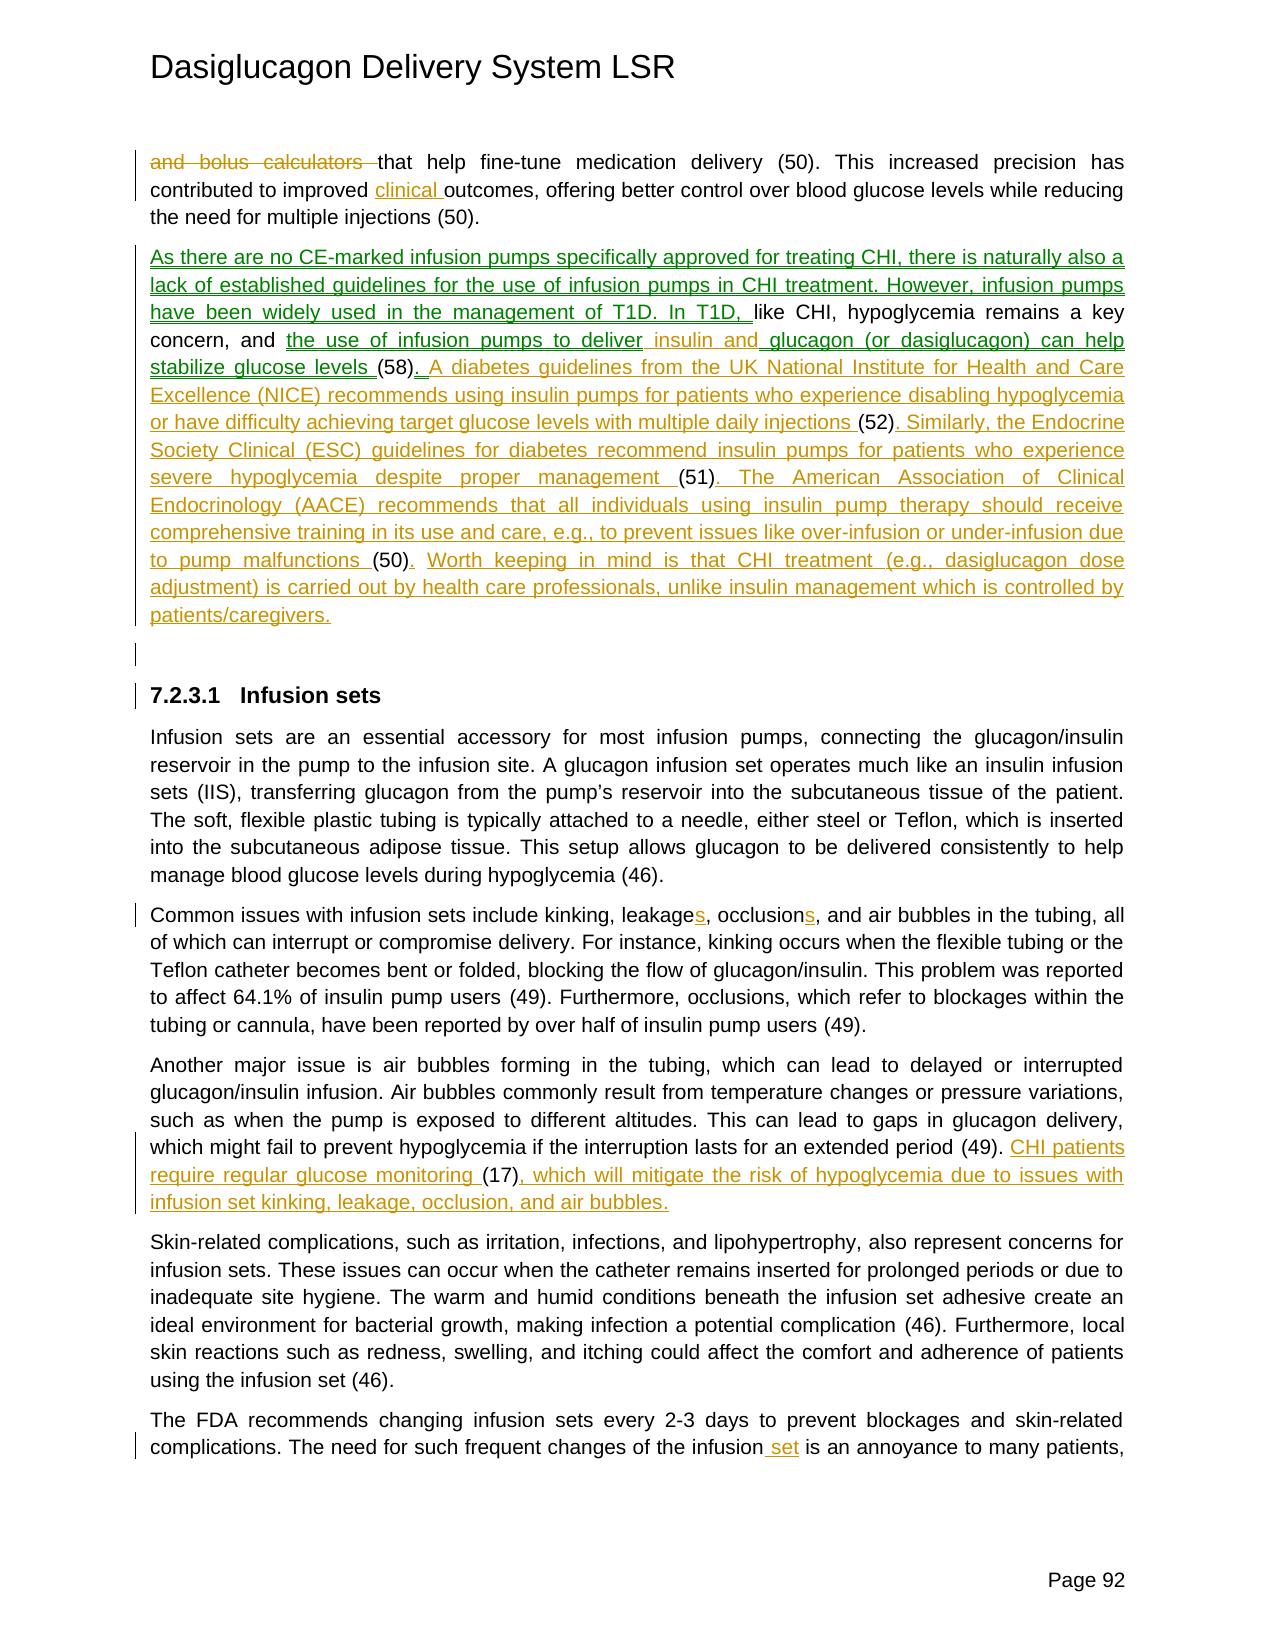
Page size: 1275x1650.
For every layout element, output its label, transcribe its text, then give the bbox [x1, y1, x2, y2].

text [150, 1408, 1125, 1459]
text Skin-related complications, such as irritation, infections, and lipohypertrophy, also represent concerns for infusion sets. These issues can occur when the catheter remains inserted for prolonged periods or due to inadequate site hygiene. The warm and humid conditions beneath the infusion set adhesive create an ideal environment for bacterial growth, making infection a potential complication (46). Furthermore, local skin reactions such as redness, swelling, and itching could affect the comfort and adherence of patients using the infusion set (46). [150, 1230, 1125, 1392]
text (58)(52)(51)(50) [150, 296, 1125, 403]
text Common issues with infusion sets include kinking, leakage, occlusion, and air bubbles in the tubing, all of which can interrupt or compromise delivery. For instance, kinking occurs when the flexible tubing or the Teflon catheter becomes bent or folded, blocking the flow of glucagon/insulin. This problem was reported to affect 64.1% of insulin pump users (49). Furthermore, occlusions, which refer to blockages within the tubing or cannula, have been reported by over half of insulin pump users (49). [150, 903, 1125, 1037]
text (58)(52)(51)(50) [150, 542, 1125, 626]
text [150, 150, 1125, 229]
text Infusion sets are an essential accessory for most infusion pumps, connecting the glucagon/insulin reservoir in the pump to the infusion site. A glucagon infusion set operates much like an insulin infusion sets (IIS), transferring glucagon from the pump’s reservoir into the subcutaneous tissue of the patient. The soft, flexible plastic tubing is typically attached to a needle, either steel or Teflon, which is inserted into the subcutaneous adipose tissue. This setup allows glucagon to be delivered consistently to help manage blood glucose levels during hypoglycemia (46). [150, 725, 1125, 887]
text (58)(52)(51)(50) [150, 404, 1125, 458]
subtitle Infusion sets [150, 682, 1125, 709]
text (58)(52)(51)(50) [150, 269, 1125, 293]
text (58)(52)(51)(50) [150, 245, 1125, 266]
text (58)(52)(51)(50) [150, 459, 1125, 541]
text Another major issue is air bubbles forming in the tubing, which can lead to delayed or interrupted glucagon/insulin infusion. Air bubbles commonly result from temperature changes or pressure variations, such as when the pump is exposed to different altitudes. This can lead to gaps in glucagon delivery, which might fail to prevent hypoglycemia if the interruption lasts for an extended period (49). (17) [150, 1053, 1125, 1214]
